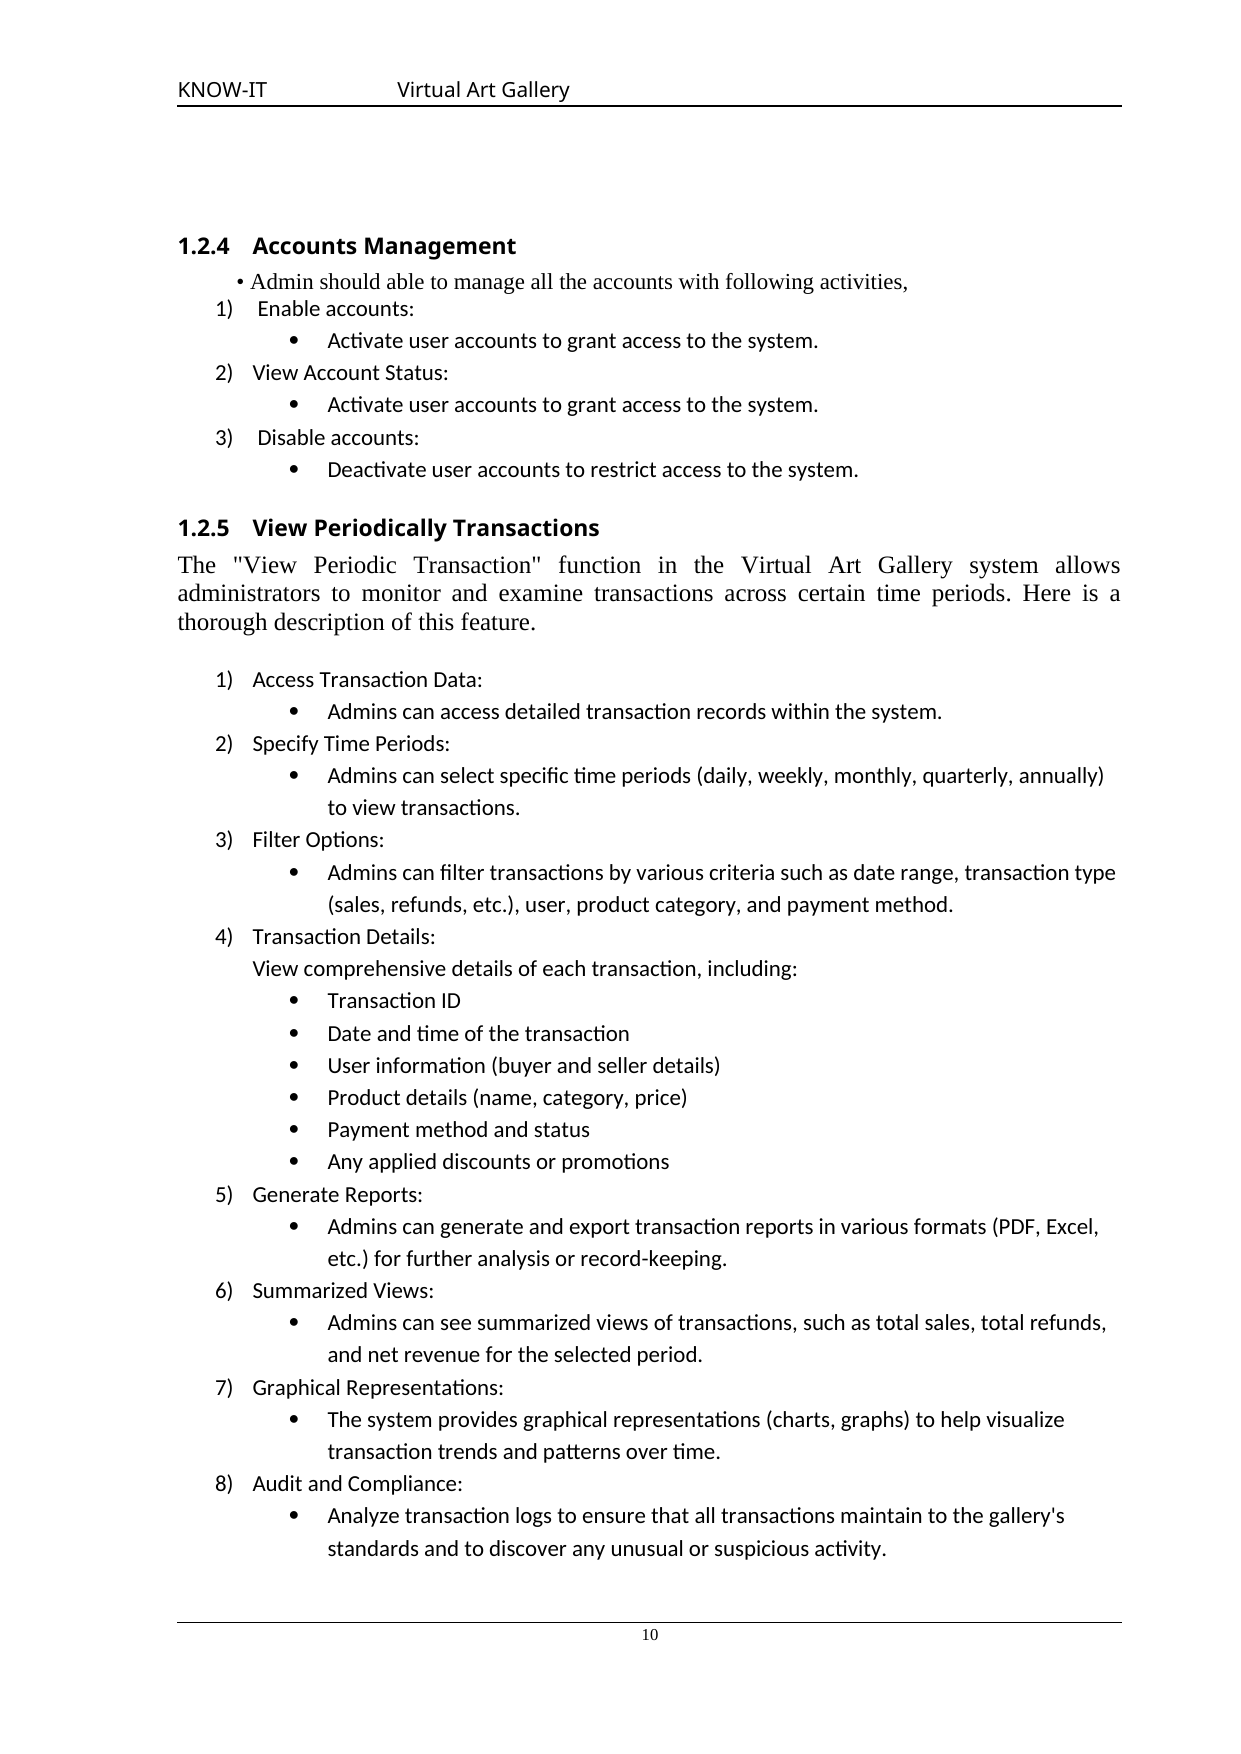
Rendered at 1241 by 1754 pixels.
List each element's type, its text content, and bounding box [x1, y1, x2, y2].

list Admins can access detailed transaction records within the system. [290, 697, 1122, 725]
list Access Transaction Data: [215, 665, 1122, 693]
list Filter Options: [215, 826, 1122, 854]
subtitle Accounts Management [177, 230, 1122, 261]
list Payment method and status [290, 1115, 1122, 1143]
list Any applied discounts or promotions [290, 1147, 1122, 1176]
list Enable accounts: [215, 294, 1122, 322]
list Admins can generate and export transaction reports in various formats (PDF, Excel, etc.) for further analysis or record-keeping. [290, 1212, 1122, 1272]
list View comprehensive details of each transaction, including: [252, 954, 1122, 982]
list The system provides graphical representations (charts, graphs) to help visualize transaction trends and patterns over time. [290, 1405, 1122, 1465]
list Audit and Compliance: [215, 1469, 1122, 1497]
subtitle View Periodically Transactions [177, 512, 1122, 543]
list Transaction Details: [215, 922, 1122, 950]
list Deactivate user accounts to restrict access to the system. [290, 455, 1122, 483]
list Transaction ID [290, 987, 1122, 1014]
list Specify Time Periods: [215, 729, 1122, 757]
list Date and time of the transaction [290, 1019, 1122, 1047]
list Graphical Representations: [215, 1373, 1122, 1401]
list Analyze transaction logs to ensure that all transactions maintain to the gallery's standards and to discover any unusual or suspicious activity. [290, 1502, 1122, 1562]
text • Admin should able to manage all the accounts with following activities, [236, 268, 1122, 294]
list Generate Reports: [215, 1180, 1122, 1208]
list Summarized Views: [215, 1276, 1122, 1304]
list User information (buyer and seller details) [290, 1051, 1122, 1079]
list Product details (name, category, price) [290, 1083, 1122, 1111]
list Admins can see summarized views of transactions, such as total sales, total refunds, and net revenue for the selected period. [290, 1308, 1122, 1369]
list Admins can filter transactions by various criteria such as date range, transaction type (sales, refunds, etc.), user, product category, and payment method. [290, 858, 1122, 918]
list Disable accounts: [215, 423, 1122, 451]
text The "View Periodic Transaction" function in the Virtual Art Gallery system allows administrators to monitor and examine transactions across certain time periods. Here is a thorough description of this feature. [177, 550, 1122, 636]
list View Account Status: [215, 358, 1122, 386]
list Activate user accounts to grant access to the system. [290, 326, 1122, 354]
list Admins can select specific time periods (daily, weekly, monthly, quarterly, annually) to view transactions. [290, 761, 1122, 821]
list Activate user accounts to grant access to the system. [290, 391, 1122, 419]
